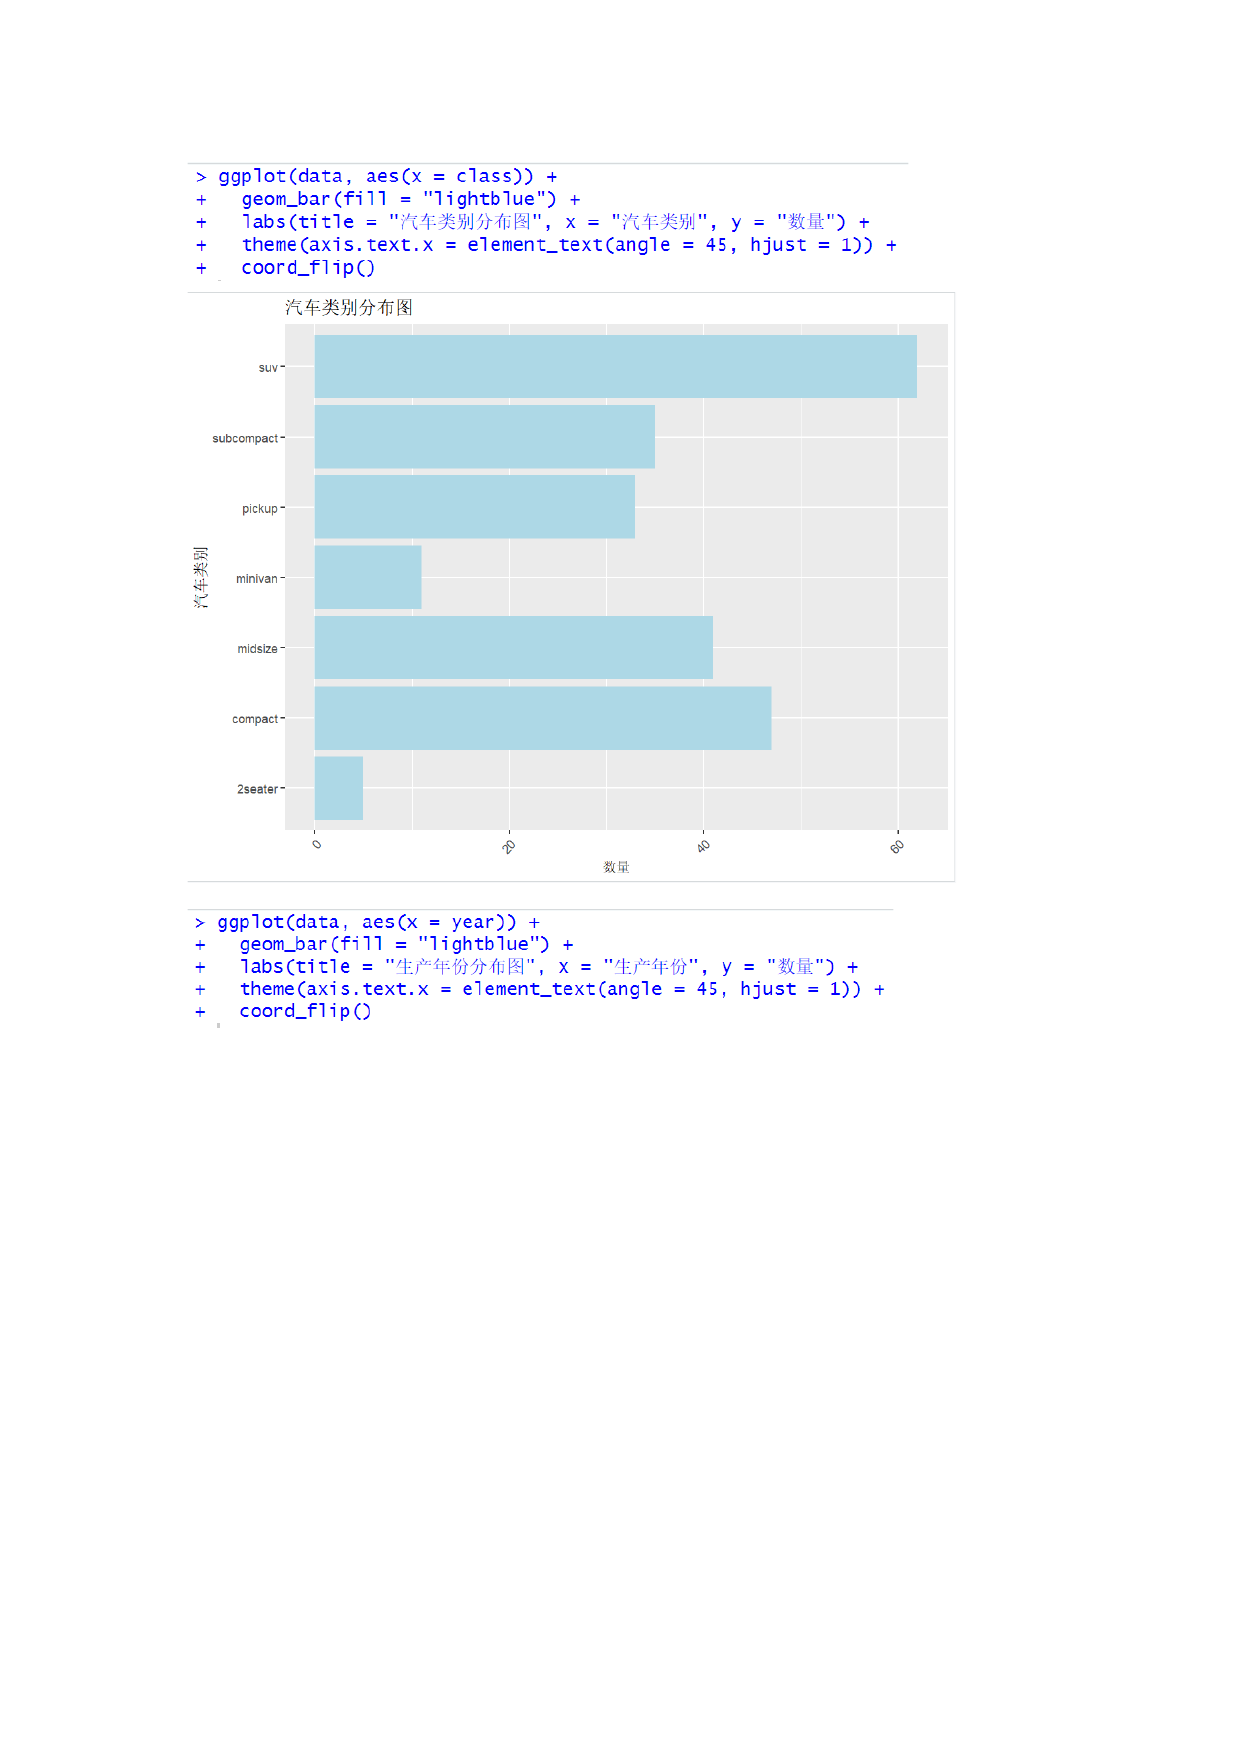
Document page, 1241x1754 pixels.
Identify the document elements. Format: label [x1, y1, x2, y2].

picture [187, 292, 957, 883]
picture [187, 162, 909, 281]
picture [187, 909, 894, 1028]
